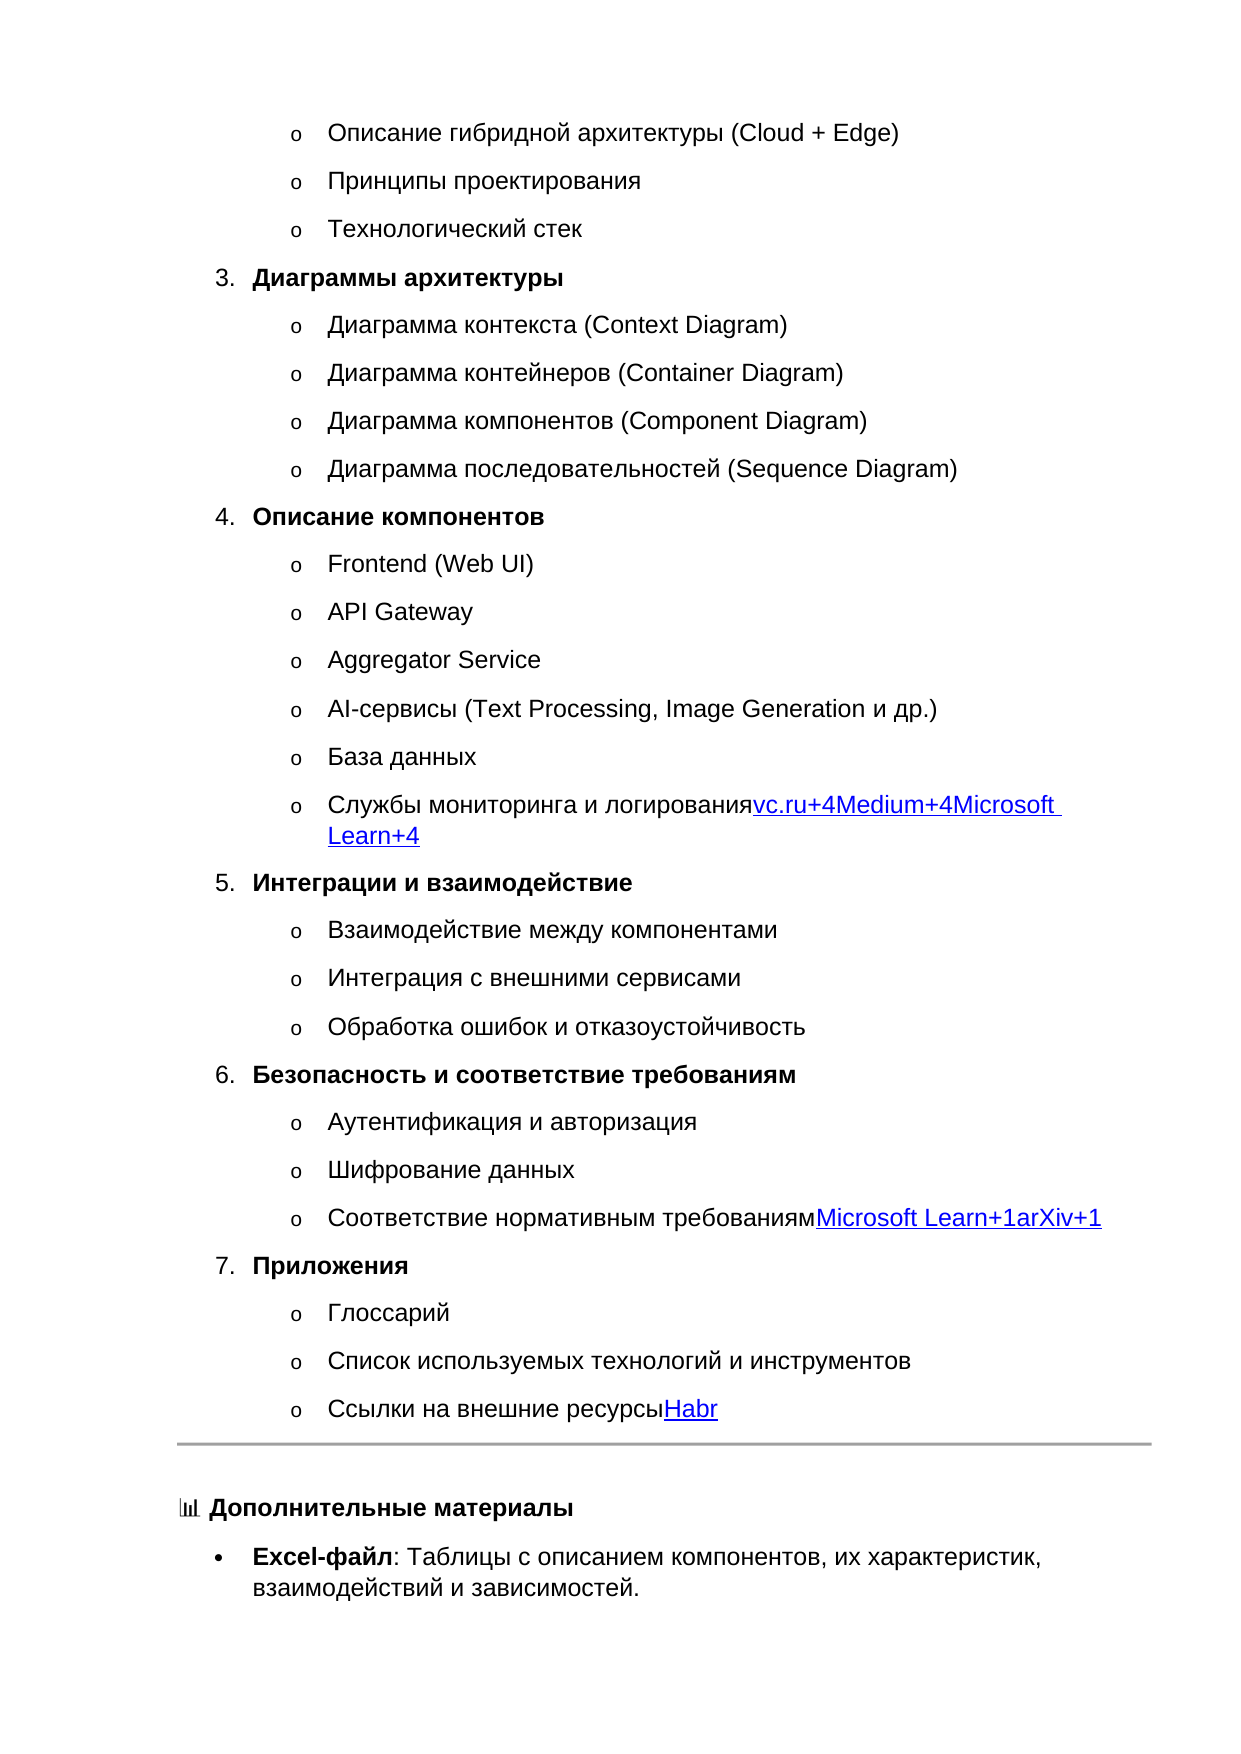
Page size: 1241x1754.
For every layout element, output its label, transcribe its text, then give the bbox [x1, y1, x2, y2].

text 📊 Дополнительные материалы [177, 1490, 1152, 1524]
list Приложения [215, 1251, 1152, 1280]
list Обработка ошибок и отказоустойчивость [290, 1012, 1152, 1041]
list Aggregator Service [290, 645, 1152, 675]
list Ссылки на внешние ресурсыHabr [290, 1394, 1152, 1424]
list Глоссарий [290, 1298, 1152, 1328]
list Технологический стек [290, 214, 1152, 244]
list Диаграмма контекста (Context Diagram) [290, 309, 1152, 339]
list Диаграмма контейнеров (Container Diagram) [290, 358, 1152, 387]
list Описание гибридной архитектуры (Cloud + Edge) [290, 118, 1152, 148]
list Шифрование данных [290, 1155, 1152, 1184]
list Диаграммы архитектуры [215, 262, 1152, 291]
list AI-сервисы (Text Processing, Image Generation и др.) [290, 693, 1152, 723]
list Взаимодействие между компонентами [290, 915, 1152, 945]
list Интеграция с внешними сервисами [290, 963, 1152, 993]
list Excel-файл: Таблицы с описанием компонентов, их характеристик, взаимодействий и зависимостей. [215, 1542, 1152, 1602]
list Принципы проектирования [290, 166, 1152, 196]
list Описание компонентов [215, 502, 1152, 531]
list Аутентификация и авторизация [290, 1107, 1152, 1136]
list База данных [290, 742, 1152, 771]
list Диаграмма последовательностей (Sequence Diagram) [290, 454, 1152, 484]
list Frontend (Web UI) [290, 549, 1152, 579]
list Интеграции и взаимодействие [215, 868, 1152, 897]
list Диаграмма компонентов (Component Diagram) [290, 406, 1152, 436]
list Соответствие нормативным требованиямMicrosoft Learn+1arXiv+1 [290, 1203, 1152, 1233]
list Безопасность и соответствие требованиям [215, 1060, 1152, 1088]
list Список используемых технологий и инструментов [290, 1346, 1152, 1376]
list Службы мониторинга и логированияvc.ru+4Medium+4Microsoft Learn+4 [290, 790, 1152, 850]
list API Gateway [290, 597, 1152, 627]
